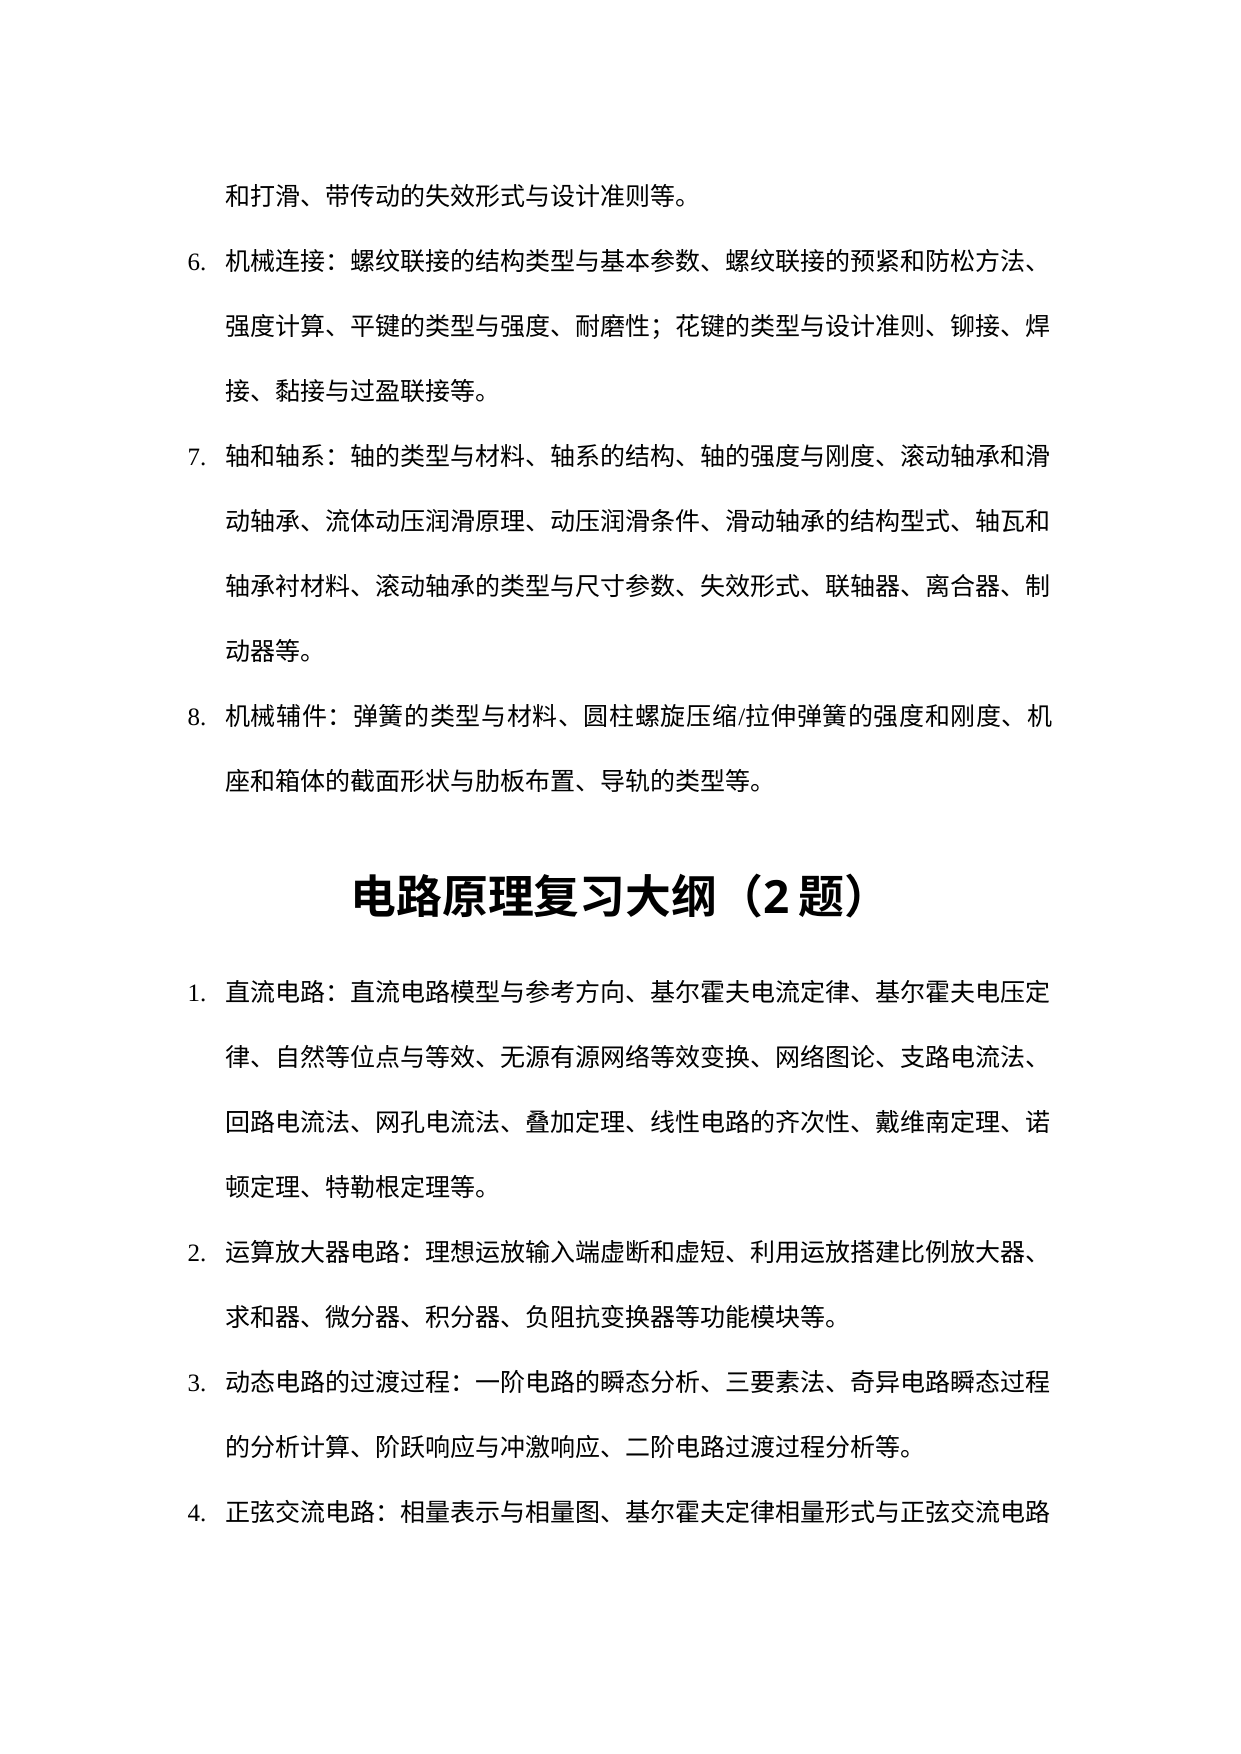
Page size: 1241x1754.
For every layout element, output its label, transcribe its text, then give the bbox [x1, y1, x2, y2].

list 机械连接：螺纹联接的结构类型与基本参数、螺纹联接的预紧和防松方法、强度计算、平键的类型与强度、耐磨性；花键的类型与设计准则、铆接、焊接、黏接与过盈联接等。 [187, 227, 1053, 422]
list 直流电路：直流电路模型与参考方向、基尔霍夫电流定律、基尔霍夫电压定律、自然等位点与等效、无源有源网络等效变换、网络图论、支路电流法、回路电流法、网孔电流法、叠加定理、线性电路的齐次性、戴维南定理、诺顿定理、特勒根定理等。 [187, 958, 1053, 1218]
list 运算放大器电路：理想运放输入端虚断和虚短、利用运放搭建比例放大器、求和器、微分器、积分器、负阻抗变换器等功能模块等。 [187, 1218, 1053, 1348]
list 动态电路的过渡过程：一阶电路的瞬态分析、三要素法、奇异电路瞬态过程的分析计算、阶跃响应与冲激响应、二阶电路过渡过程分析等。 [187, 1348, 1053, 1478]
list 轴和轴系：轴的类型与材料、轴系的结构、轴的强度与刚度、滚动轴承和滑动轴承、流体动压润滑原理、动压润滑条件、滑动轴承的结构型式、轴瓦和轴承衬材料、滚动轴承的类型与尺寸参数、失效形式、联轴器、离合器、制动器等。 [187, 422, 1053, 682]
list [187, 1478, 1053, 1543]
list 机械辅件：弹簧的类型与材料、圆柱螺旋压缩/拉伸弹簧的强度和刚度、机座和箱体的截面形状与肋板布置、导轨的类型等。 [187, 682, 1053, 812]
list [187, 162, 1053, 227]
text 电路原理复习大纲（2题） [187, 844, 1053, 942]
